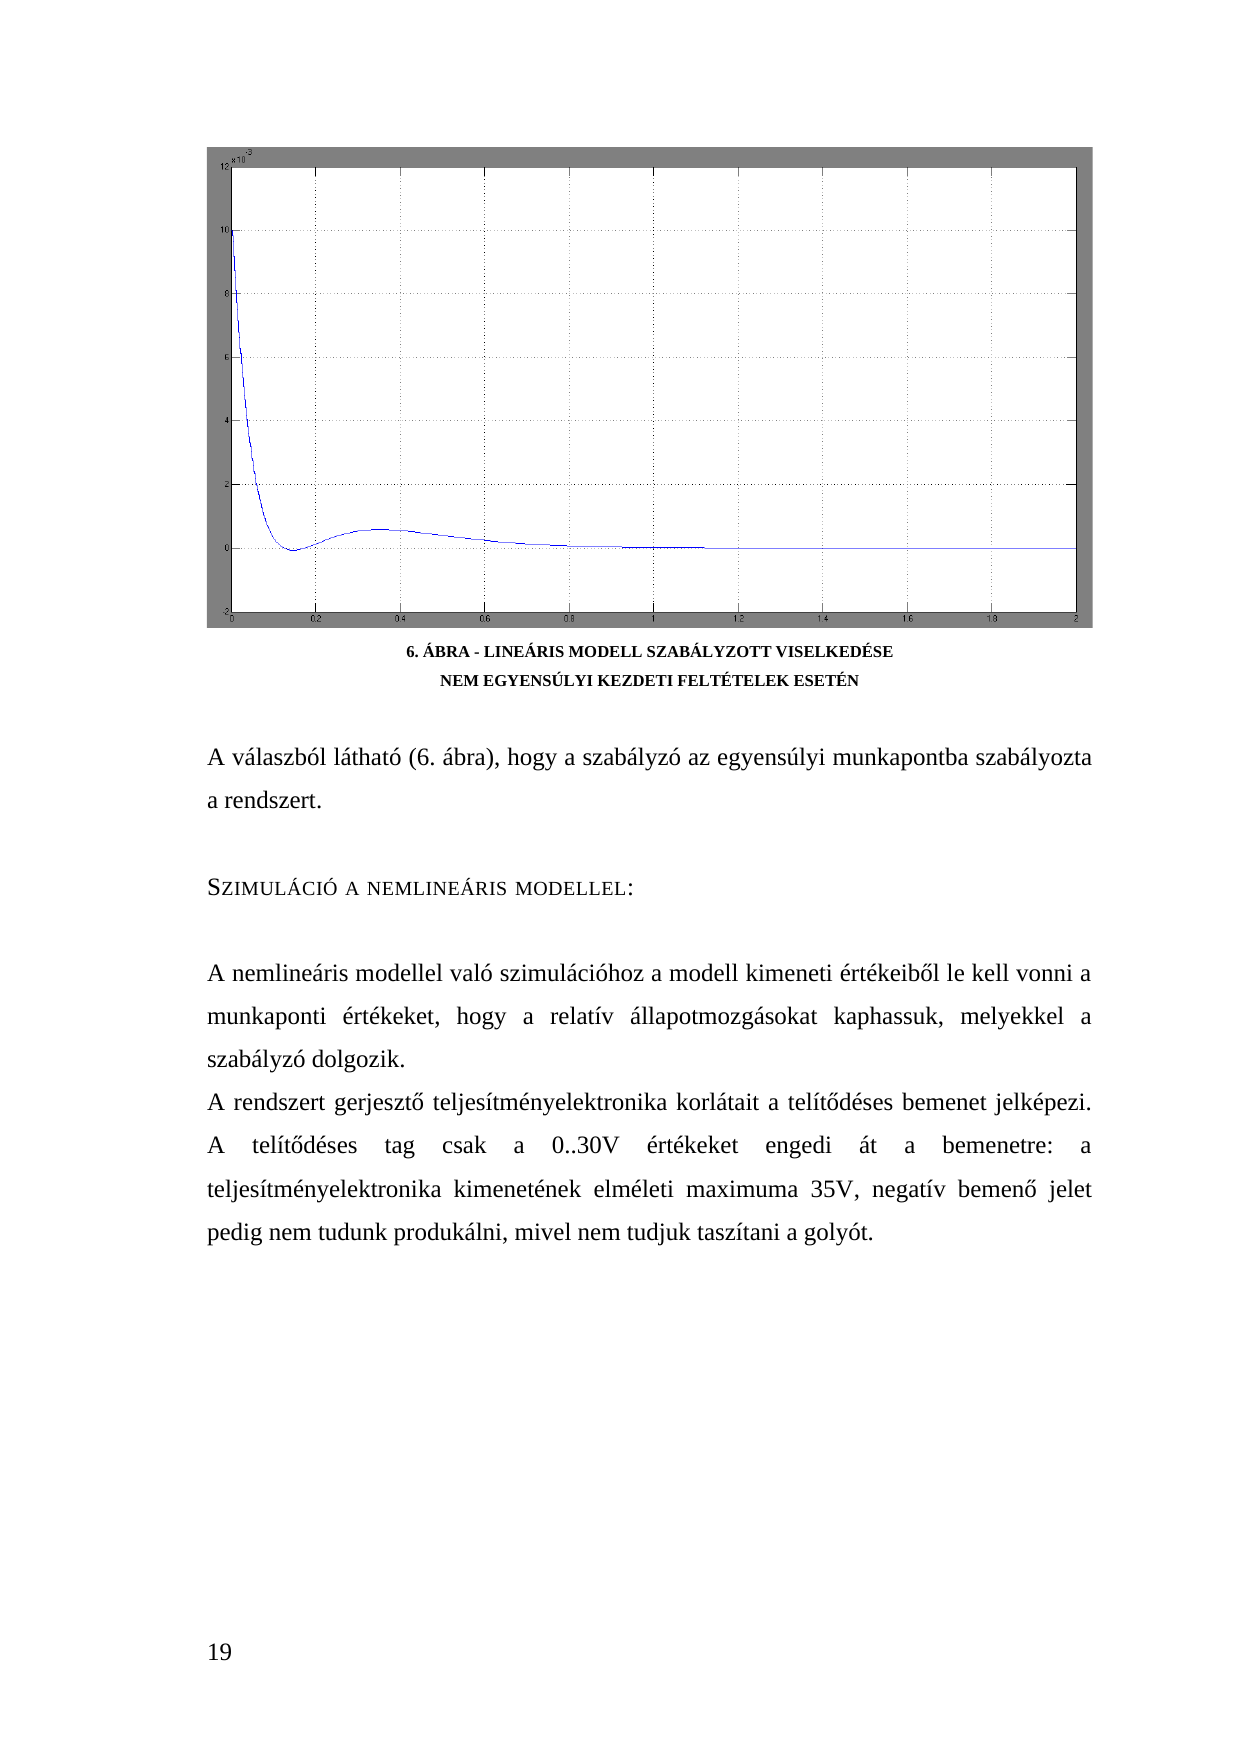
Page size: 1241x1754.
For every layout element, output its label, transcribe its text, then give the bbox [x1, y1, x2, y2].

text A válaszból látható (6. ábra), hogy a szabályzó az egyensúlyi munkapontba szabályozta a rendszert. [207, 742, 1092, 814]
text nem egyensúlyi kezdeti feltételek esetén [207, 671, 1092, 690]
subtitle Szimuláció a nemlineáris modellel: [207, 872, 1092, 901]
text A nemlineáris modellel való szimulációhoz a modell kimeneti értékeiből le kell vonni a munkaponti értékeket, hogy a relatív állapotmozgásokat kaphassuk, melyekkel a szabályzó dolgozik. [207, 958, 1092, 1073]
text A rendszert gerjesztő teljesítményelektronika korlátait a telítődéses bemenet jelképezi. A telítődéses tag csak a 0..30V értékeket engedi át a bemenetre: a teljesítményelektronika kimenetének elméleti maximuma 35V, negatív bemenő jelet pedig nem tudunk produkálni, mivel nem tudjuk taszítani a golyót. [207, 1087, 1092, 1246]
picture [206, 147, 1093, 628]
